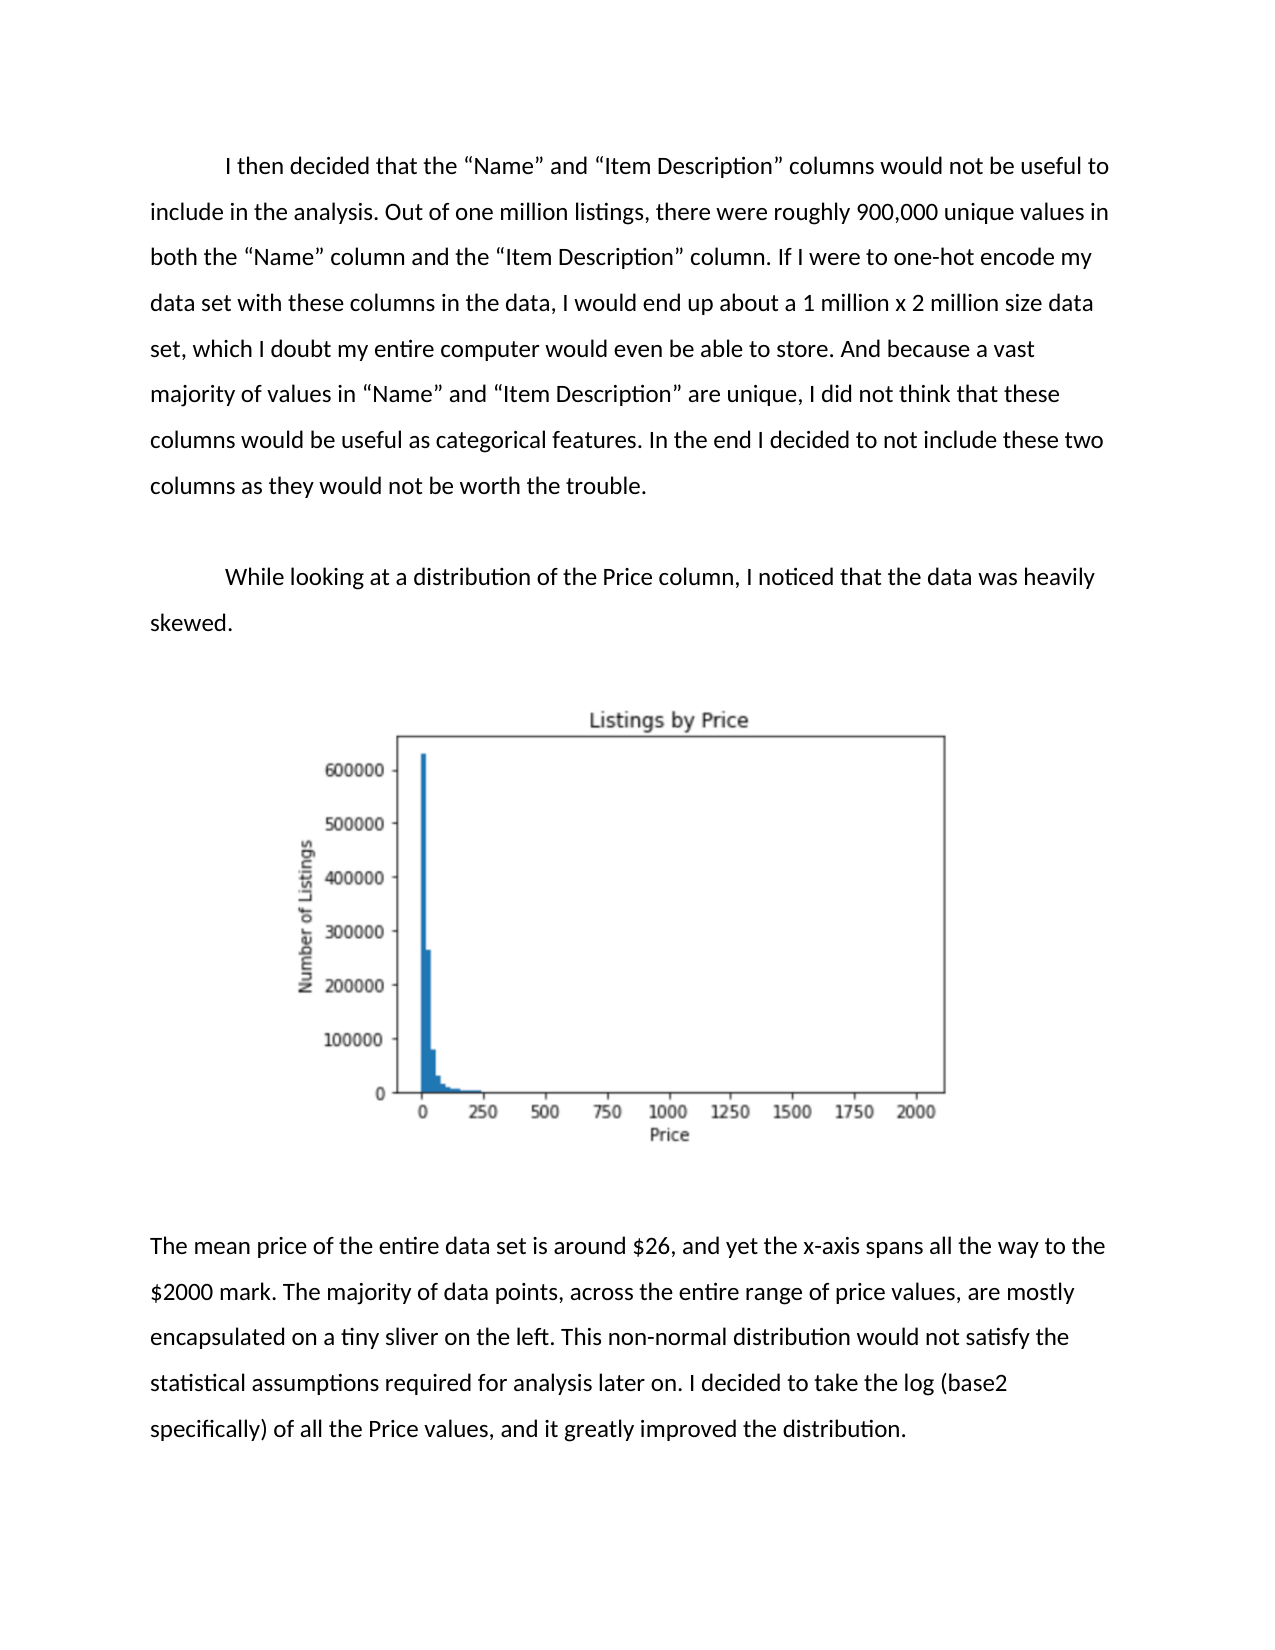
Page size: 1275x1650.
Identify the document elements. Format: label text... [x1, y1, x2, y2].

text While looking at a distribution of the Price column, I noticed that the data was heavily skewed. [150, 562, 1125, 638]
text The mean price of the entire data set is around $26, and yet the x-axis spans all the way to the $2000 mark. The majority of data points, across the entire range of price values, are mostly encapsulated on a tiny sliver on the left. This non-normal distribution would not satisfy the statistical assumptions required for analysis later on. I decided to take the log (base2 specifically) of all the Price values, and it greatly improved the distribution. [150, 1230, 1125, 1443]
text I then decided that the “Name” and “Item Description” columns would not be useful to include in the analysis. Out of one million listings, there were roughly 900,000 unique values in both the “Name” column and the “Item Description” column. If I were to one-hot encode my data set with these columns in the data, I would end up about a 1 million x 2 million size data set, which I doubt my entire computer would even be able to store. And because a vast majority of values in “Name” and “Item Description” are unique, I did not think that these columns would be useful as categorical features. In the end I decided to not include these two columns as they would not be worth the trouble. [150, 150, 1125, 501]
picture [269, 698, 1006, 1169]
